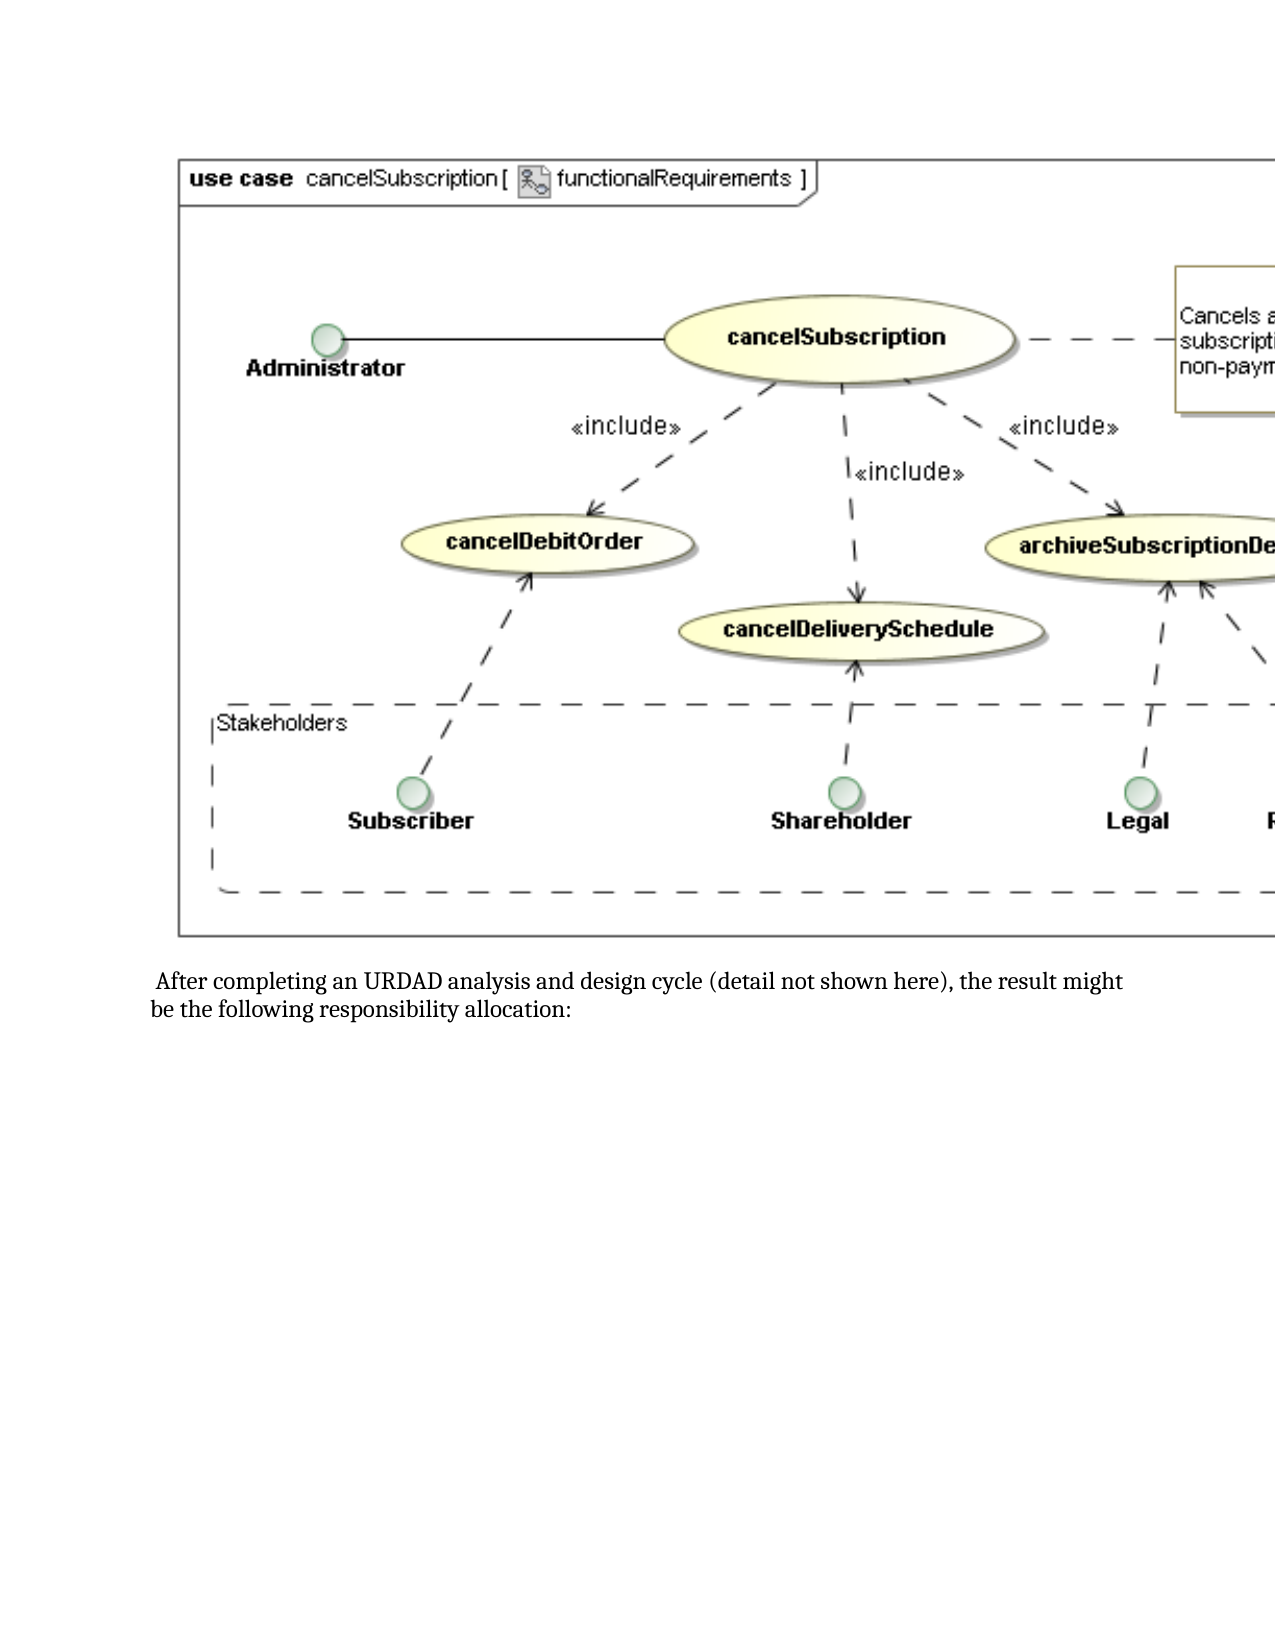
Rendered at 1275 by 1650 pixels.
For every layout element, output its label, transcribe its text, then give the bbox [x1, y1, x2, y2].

picture [168, 150, 1275, 967]
